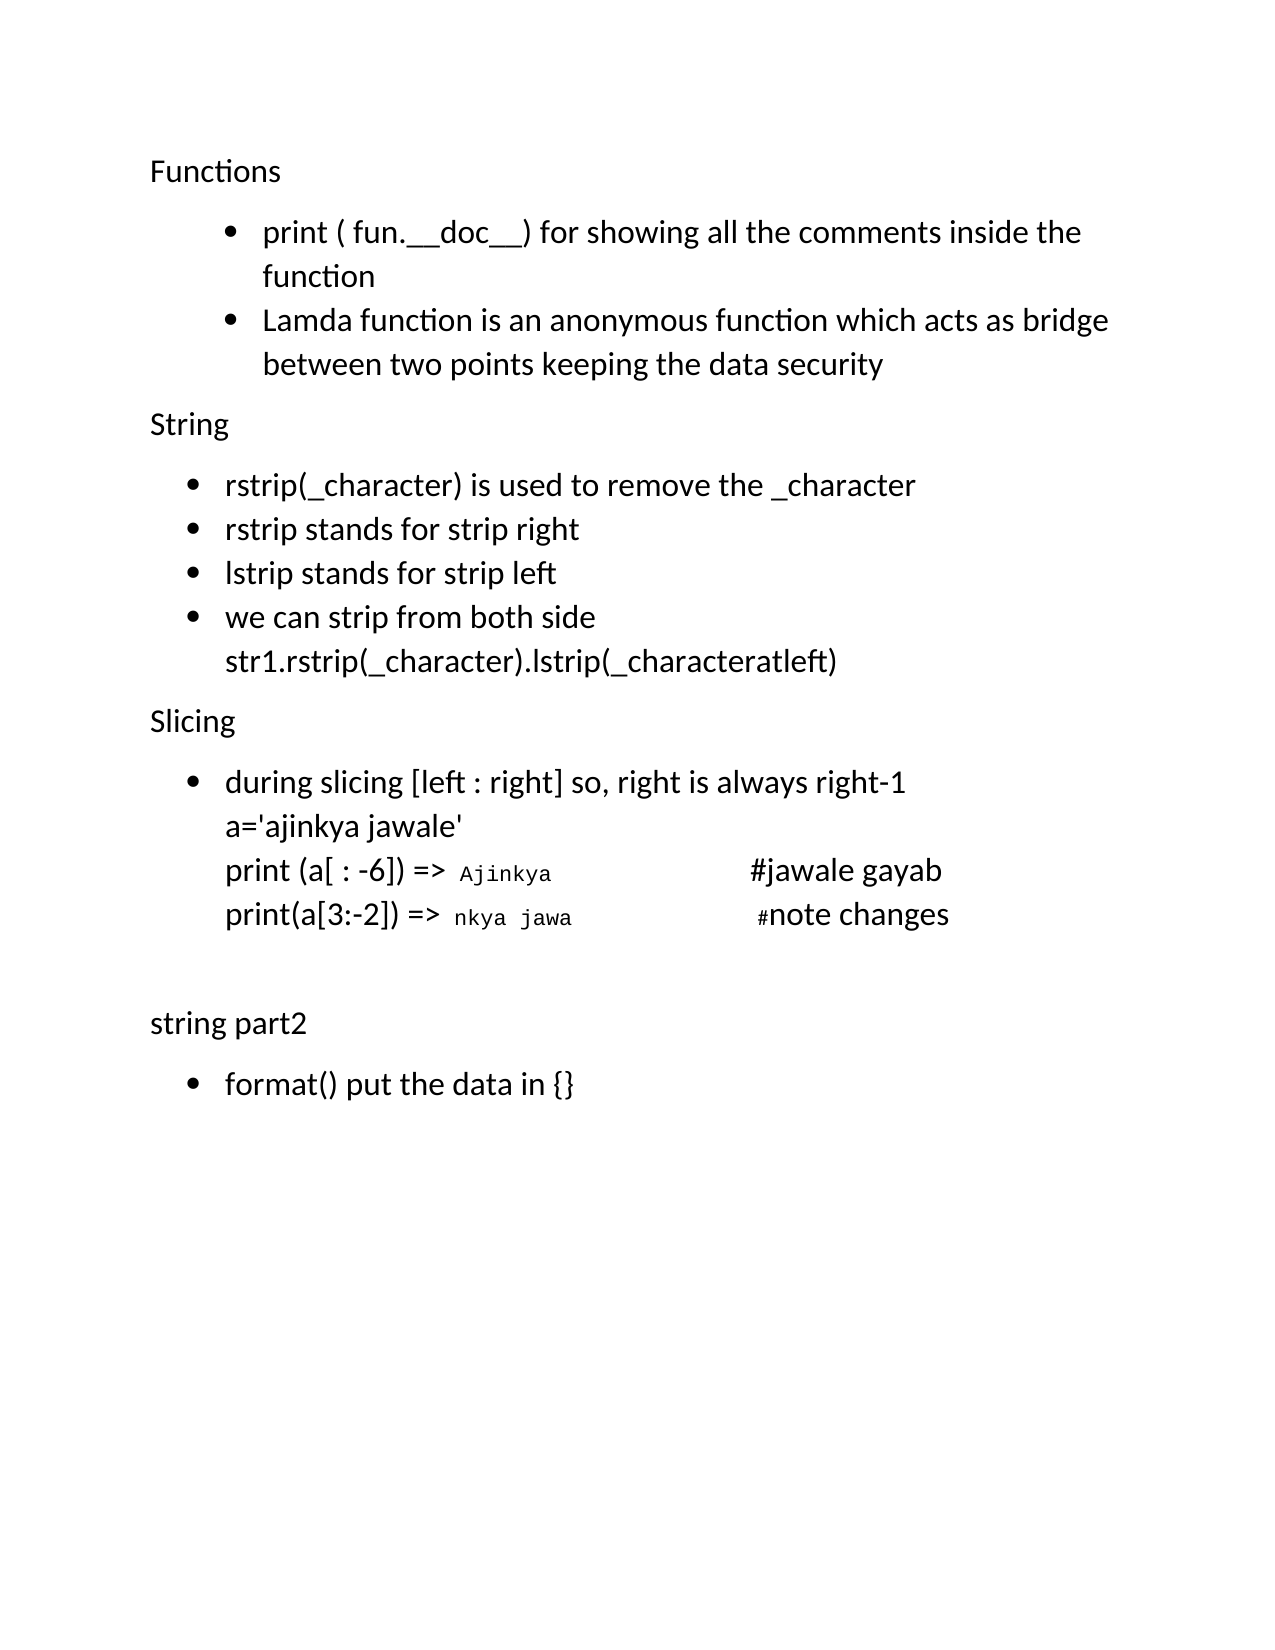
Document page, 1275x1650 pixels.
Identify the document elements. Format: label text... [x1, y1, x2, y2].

text String [150, 403, 1125, 444]
list print(a[3:-2]) => nkya jawa #note changes [225, 893, 1125, 933]
list rstrip stands for strip right [187, 508, 1125, 548]
list Lamda function is an anonymous function which acts as bridge between two points keeping the data security [225, 298, 1125, 383]
list lstrip stands for strip left [187, 552, 1125, 592]
list we can strip from both side str1.rstrip(_character).lstrip(_characteratleft) [187, 596, 1125, 680]
list print (a[ : -6]) => Ajinkya #jawale gayab [225, 849, 1125, 889]
text Functions [150, 150, 1125, 191]
list print ( fun.__doc__) for showing all the comments inside the function [225, 211, 1125, 295]
text string part2 [150, 1002, 1125, 1043]
list a='ajinkya jawale' [225, 805, 1125, 846]
list during slicing [left : right] so, right is always right-1 [187, 761, 1125, 802]
list format() put the data in {} [187, 1063, 1125, 1104]
text Slicing [150, 700, 1125, 741]
list rstrip(_character) is used to remove the _character [187, 464, 1125, 504]
